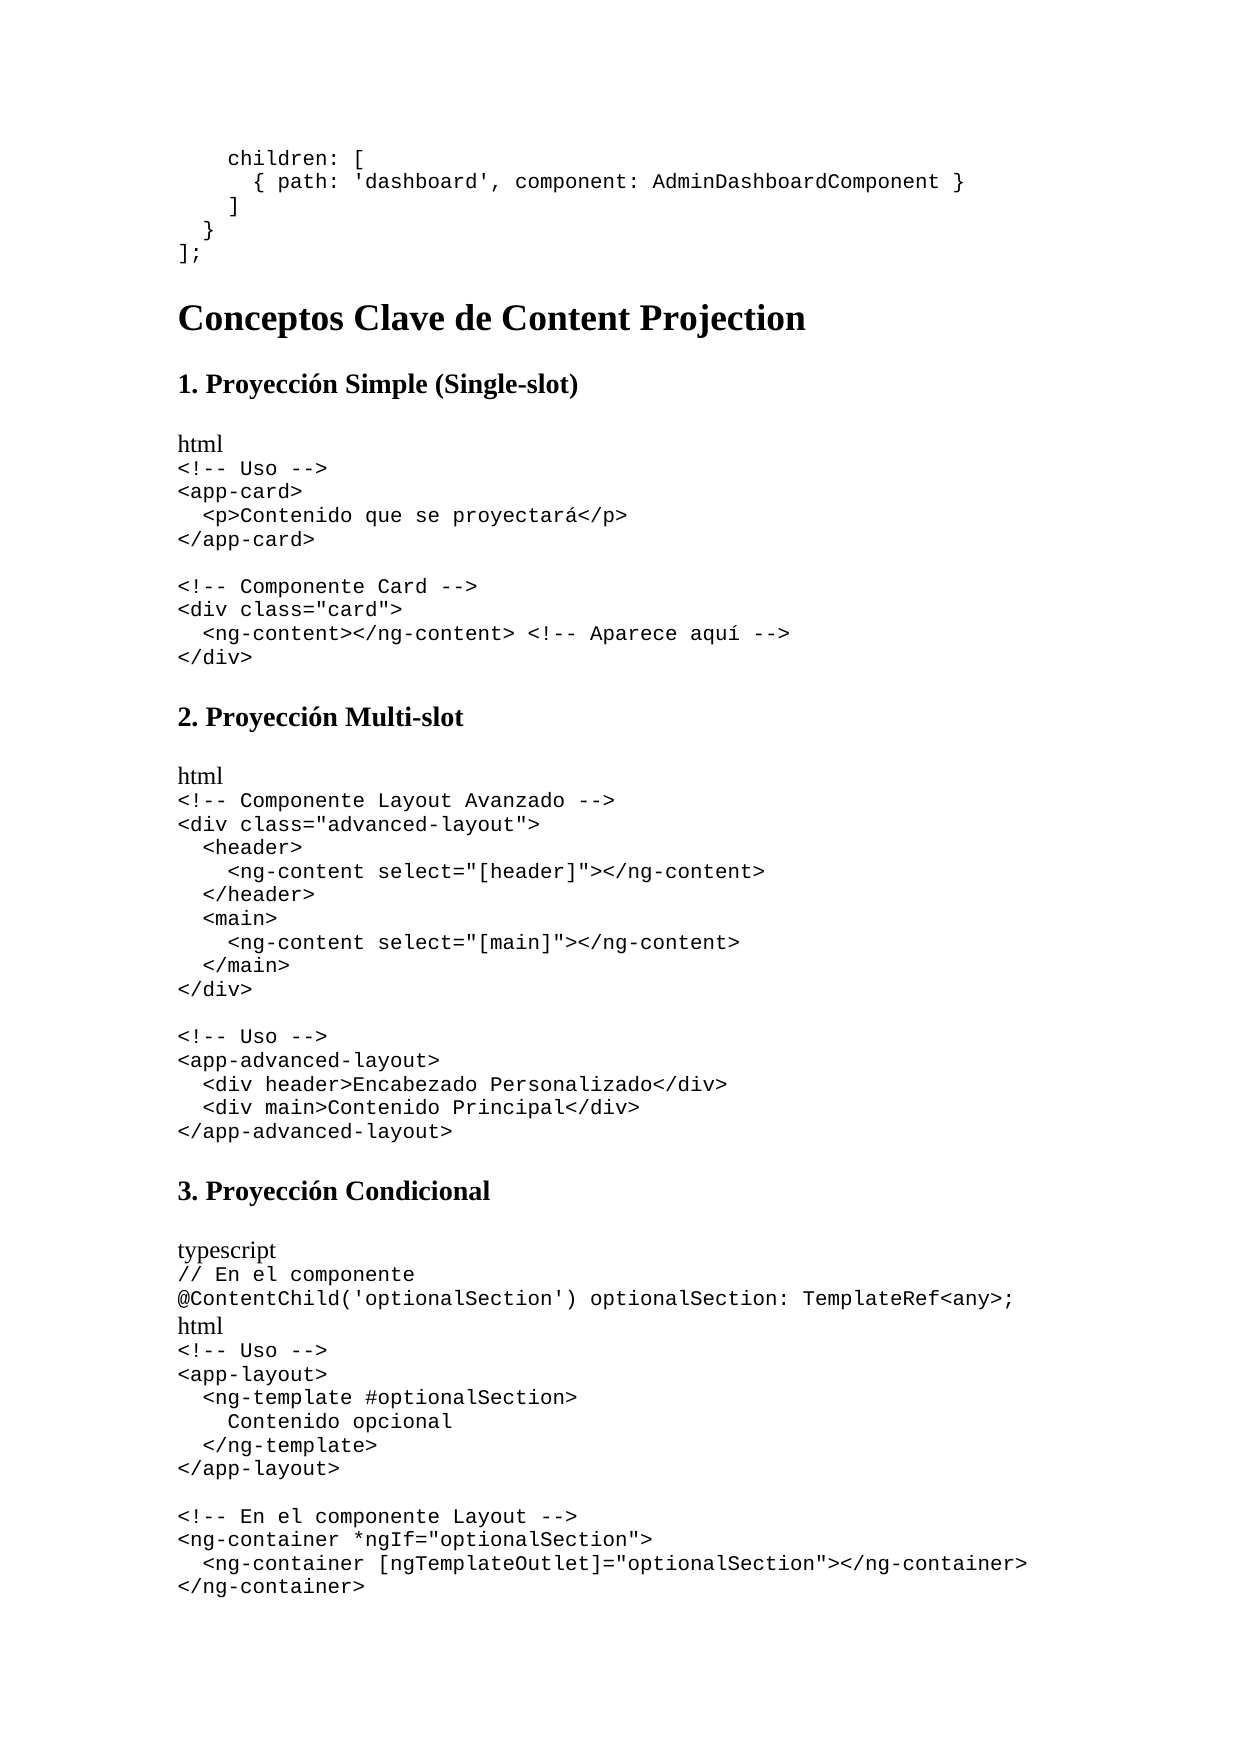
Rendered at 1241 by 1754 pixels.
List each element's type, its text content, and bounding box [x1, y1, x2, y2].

text 3. Proyección Condicional [177, 1174, 1063, 1206]
text @ContentChild('optionalSection') optionalSection: TemplateRef<any>; [177, 1288, 1063, 1311]
text </div> [177, 979, 1063, 1003]
text </div> [177, 647, 1063, 670]
text <!-- Uso --> [177, 458, 1063, 481]
text ] [177, 195, 1063, 218]
text <ng-container [ngTemplateOutlet]="optionalSection"></ng-container> [177, 1553, 1063, 1577]
text </main> [177, 955, 1063, 979]
text Contenido opcional [177, 1411, 1063, 1435]
text html [177, 761, 1063, 790]
text <main> [177, 908, 1063, 932]
text 1. Proyección Simple (Single-slot) [177, 367, 1063, 400]
text </app-layout> [177, 1458, 1063, 1482]
text // En el componente [177, 1264, 1063, 1288]
text <ng-container *ngIf="optionalSection"> [177, 1529, 1063, 1553]
text <!-- Uso --> [177, 1340, 1063, 1364]
text { path: 'dashboard', component: AdminDashboardComponent } [177, 171, 1063, 195]
text </ng-template> [177, 1435, 1063, 1458]
text <div header>Encabezado Personalizado</div> [177, 1074, 1063, 1097]
text <!-- En el componente Layout --> [177, 1506, 1063, 1529]
text </ng-container> [177, 1577, 1063, 1600]
text } [177, 218, 1063, 242]
text <ng-template #optionalSection> [177, 1387, 1063, 1411]
text <ng-content></ng-content> <!-- Aparece aquí --> [177, 623, 1063, 647]
text <div main>Contenido Principal</div> [177, 1097, 1063, 1121]
text ]; [177, 242, 1063, 266]
text <!-- Componente Layout Avanzado --> [177, 790, 1063, 813]
text <p>Contenido que se proyectará</p> [177, 505, 1063, 528]
text children: [ [177, 148, 1063, 171]
text </header> [177, 884, 1063, 908]
text <ng-content select="[header]"></ng-content> [177, 861, 1063, 884]
text <header> [177, 837, 1063, 861]
text <div class="advanced-layout"> [177, 813, 1063, 837]
text <!-- Uso --> [177, 1026, 1063, 1050]
text html [177, 429, 1063, 458]
text 2. Proyección Multi-slot [177, 699, 1063, 732]
text typescript [177, 1235, 1063, 1264]
text <app-card> [177, 481, 1063, 505]
text <div class="card"> [177, 599, 1063, 623]
text <!-- Componente Card --> [177, 576, 1063, 599]
text <app-advanced-layout> [177, 1050, 1063, 1074]
text Conceptos Clave de Content Projection [177, 295, 1063, 338]
text <ng-content select="[main]"></ng-content> [177, 932, 1063, 955]
text html [177, 1311, 1063, 1340]
text </app-advanced-layout> [177, 1121, 1063, 1144]
text <app-layout> [177, 1364, 1063, 1387]
text </app-card> [177, 528, 1063, 552]
